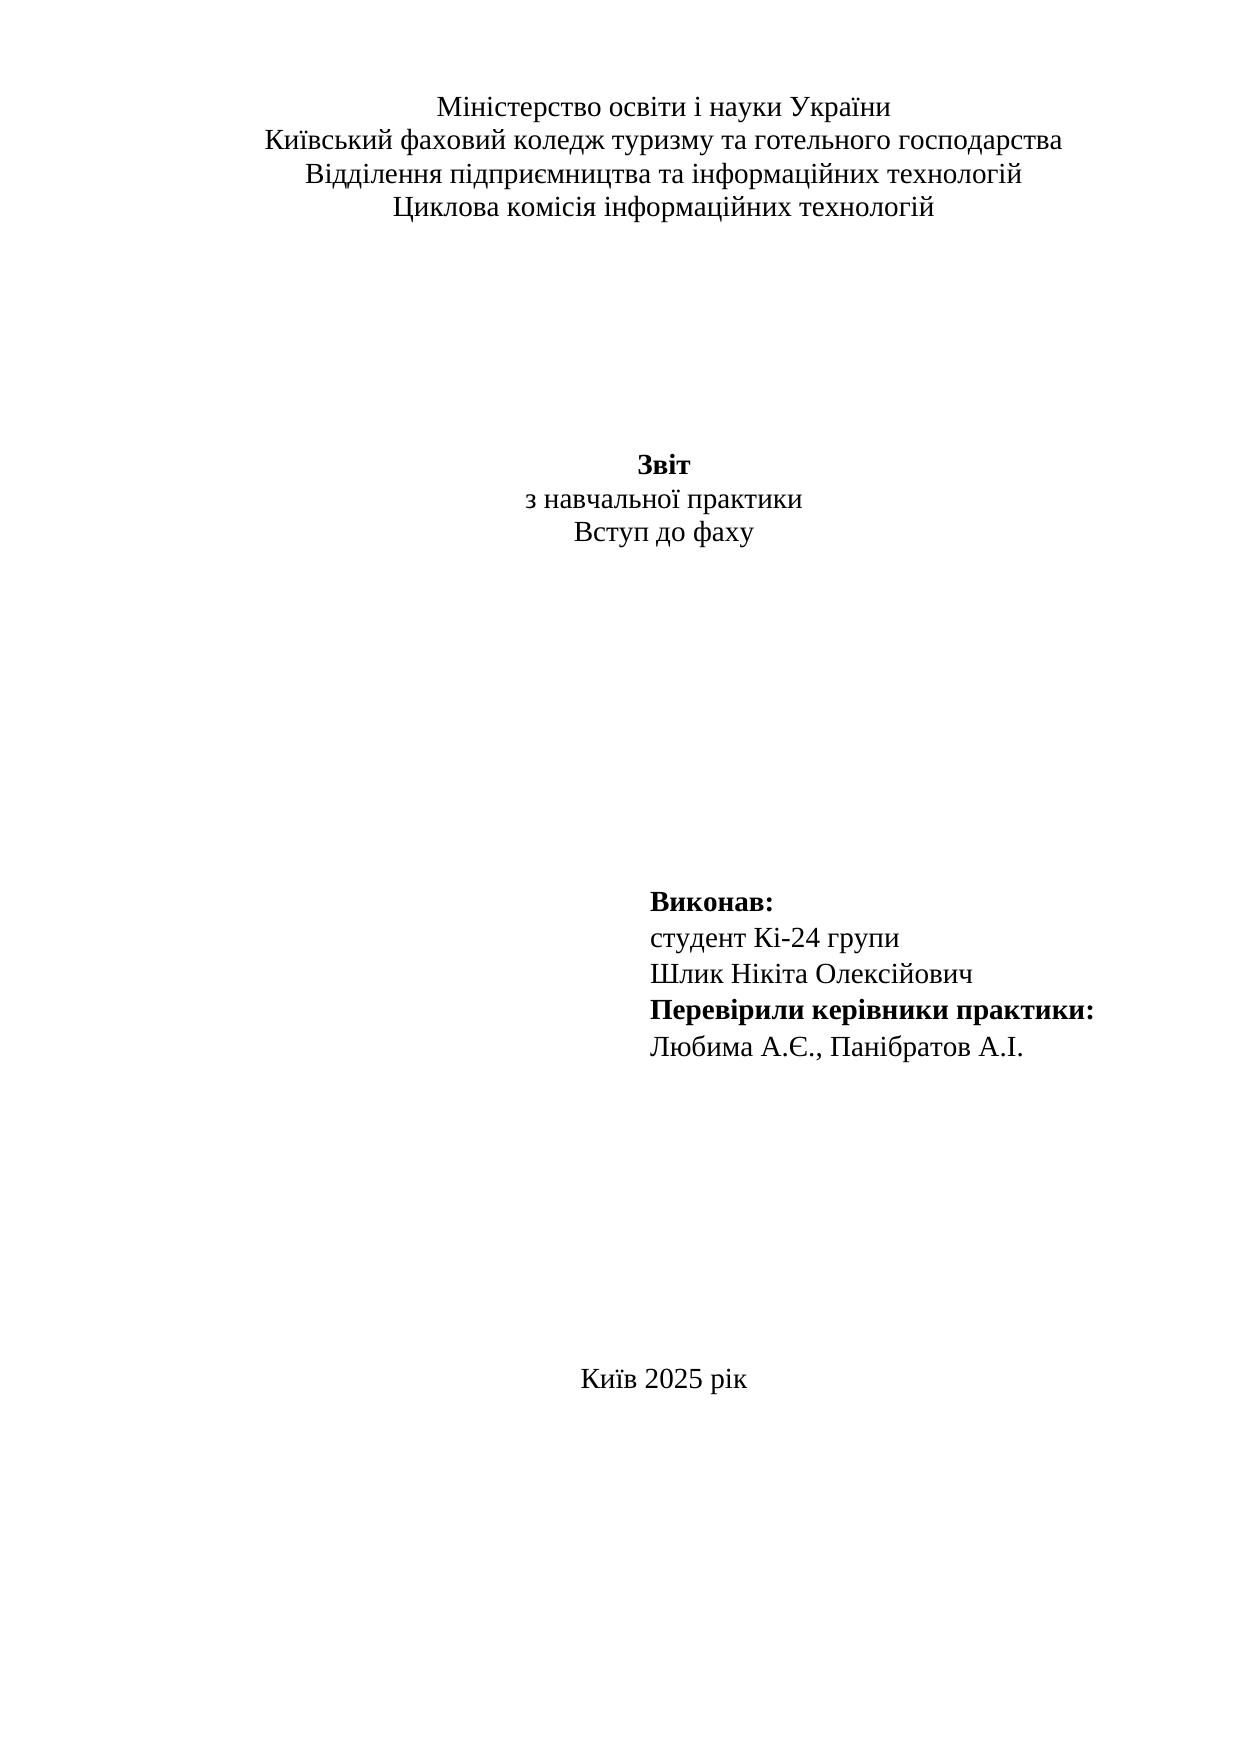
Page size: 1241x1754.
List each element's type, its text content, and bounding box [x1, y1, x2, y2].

text з навчальної практики [212, 481, 1116, 514]
text Виконав: [650, 884, 1181, 918]
text Міністерство освіти і науки України [212, 89, 1116, 122]
text Звіт [212, 447, 1116, 481]
text Перевірили керівники практики: [650, 992, 1181, 1026]
text Циклова комісія інформаційних технологій [212, 189, 1116, 223]
text Вступ до фаху [212, 514, 1116, 548]
text Шлик Нікіта Олексійович [650, 956, 1181, 990]
text Любима А.Є., Панібратов А.І. [650, 1029, 1181, 1062]
text Відділення підприємництва та інформаційних технологій [212, 156, 1116, 189]
text Київський фаховий коледж туризму та готельного господарства [212, 122, 1116, 156]
text Київ 2025 рік [212, 1362, 1116, 1395]
text студент Кі-24 групи [650, 920, 1181, 954]
